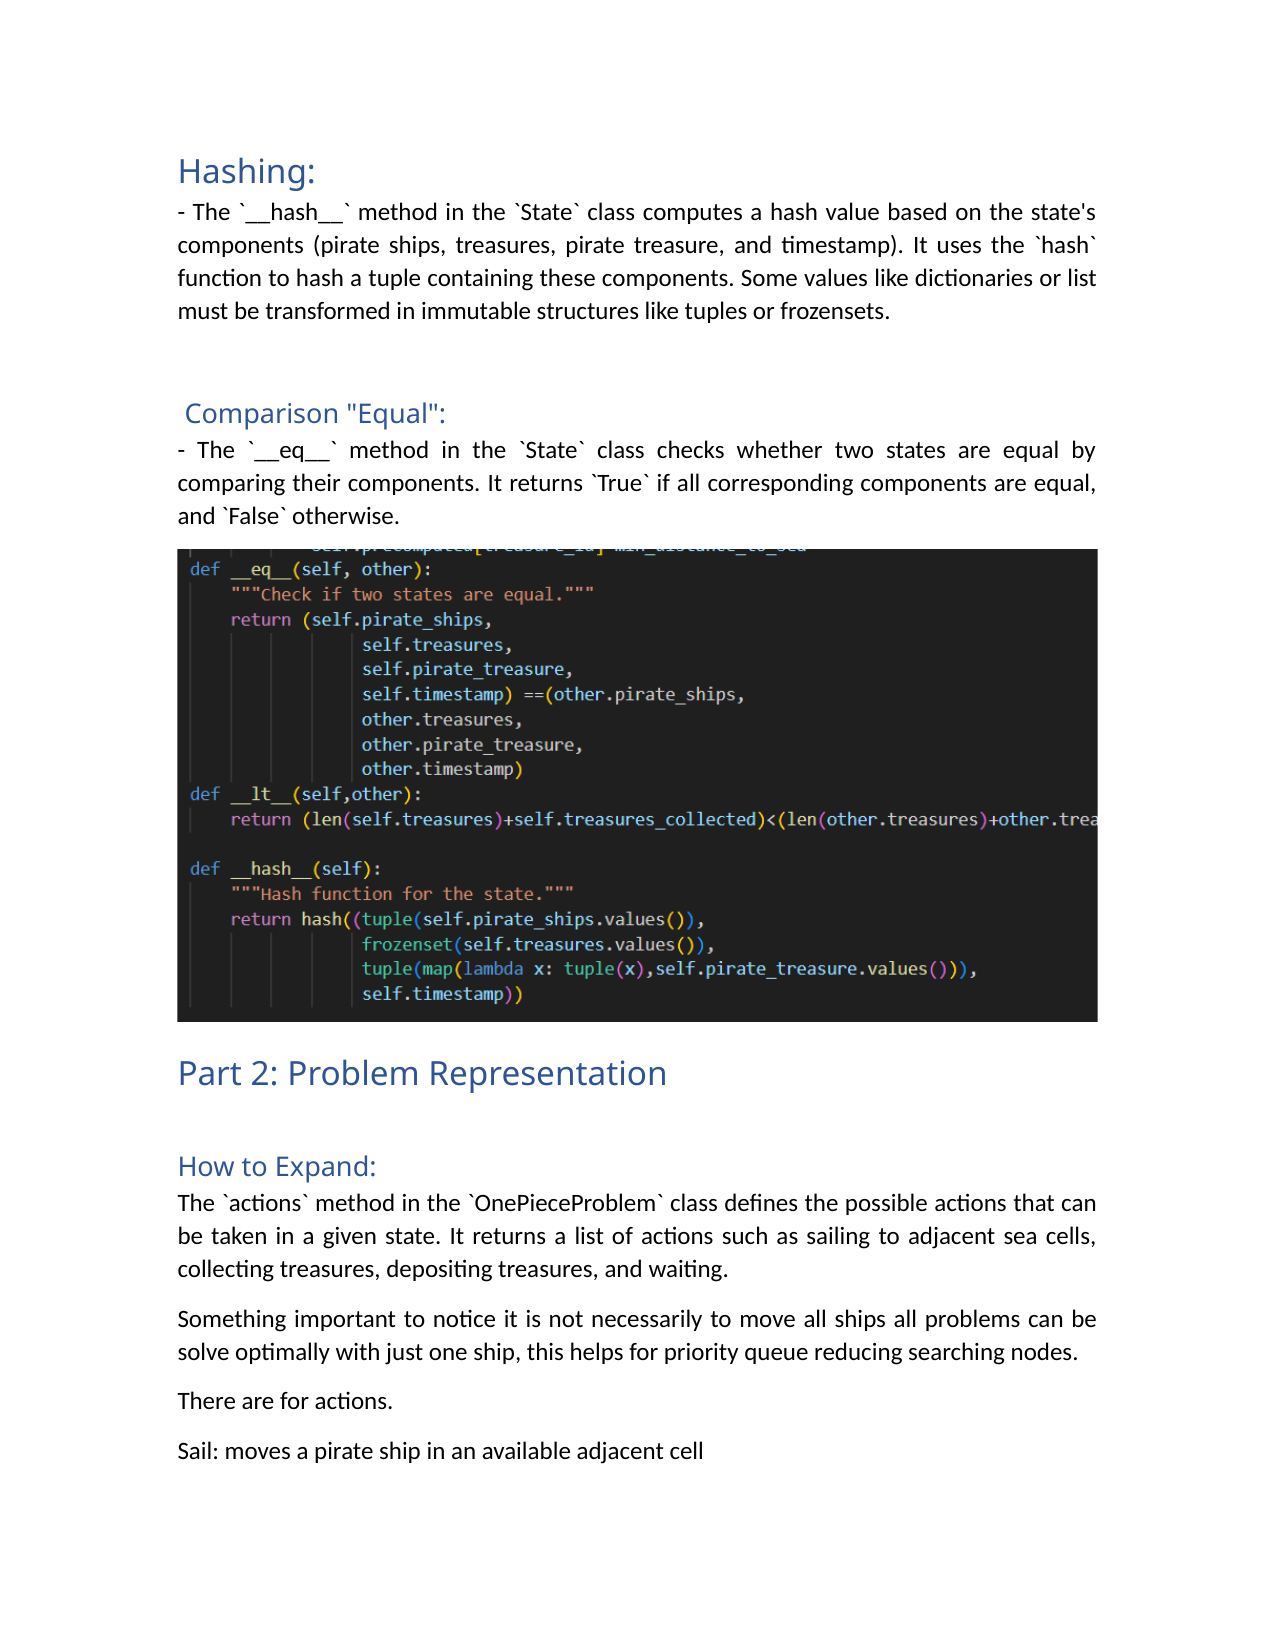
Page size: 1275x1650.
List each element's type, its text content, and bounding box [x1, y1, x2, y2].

picture [177, 549, 1098, 1022]
subtitle Hashing: [177, 148, 1098, 193]
text The `actions` method in the `OnePieceProblem` class defines the possible actions that can be taken in a given state. It returns a list of actions such as sailing to adjacent sea cells, collecting treasures, depositing treasures, and waiting. [177, 1188, 1098, 1284]
text - The `__hash__` method in the `State` class computes a hash value based on the state's components (pirate ships, treasures, pirate treasure, and timestamp). It uses the `hash` function to hash a tuple containing these components. Some values like dictionaries or list must be transformed in immutable structures like tuples or frozensets. [177, 197, 1098, 326]
text Something important to notice it is not necessarily to move all ships all problems can be solve optimally with just one ship, this helps for priority queue reducing searching nodes. [177, 1303, 1098, 1366]
subtitle Comparison "Equal": [177, 394, 1098, 431]
subtitle How to Expand: [177, 1148, 1098, 1185]
text Sail: moves a pirate ship in an available adjacent cell [177, 1435, 1098, 1466]
subtitle Part 2: Problem Representation [177, 1049, 1098, 1095]
text There are for actions. [177, 1386, 1098, 1416]
text - The `__eq__` method in the `State` class checks whether two states are equal by comparing their components. It returns `True` if all corresponding components are equal, and `False` otherwise. [177, 434, 1098, 531]
